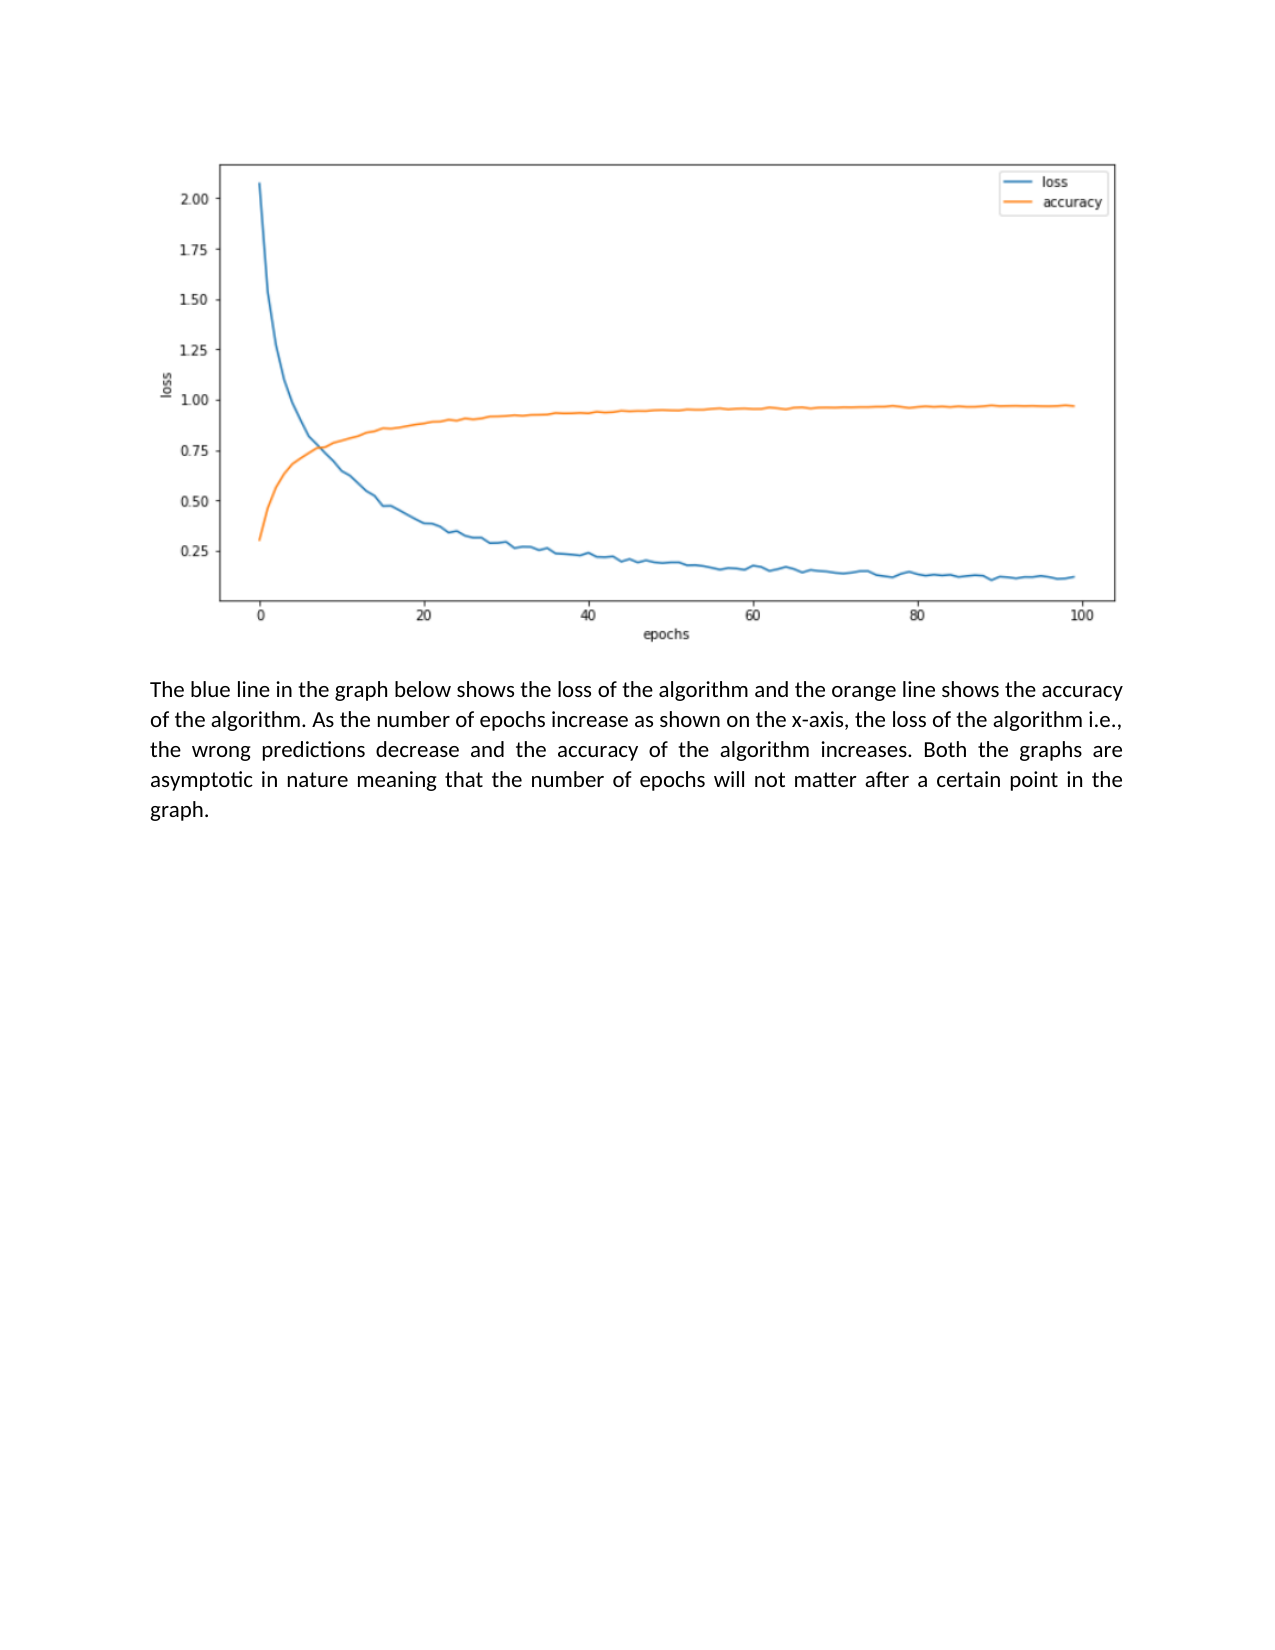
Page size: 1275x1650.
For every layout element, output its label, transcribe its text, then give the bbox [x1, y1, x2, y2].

picture [150, 150, 1125, 656]
text The blue line in the graph below shows the loss of the algorithm and the orange line shows the accuracy of the algorithm. As the number of epochs increase as shown on the x-axis, the loss of the algorithm i.e., the wrong predictions decrease and the accuracy of the algorithm increases. Both the graphs are asymptotic in nature meaning that the number of epochs will not matter after a certain point in the graph. [150, 675, 1125, 823]
